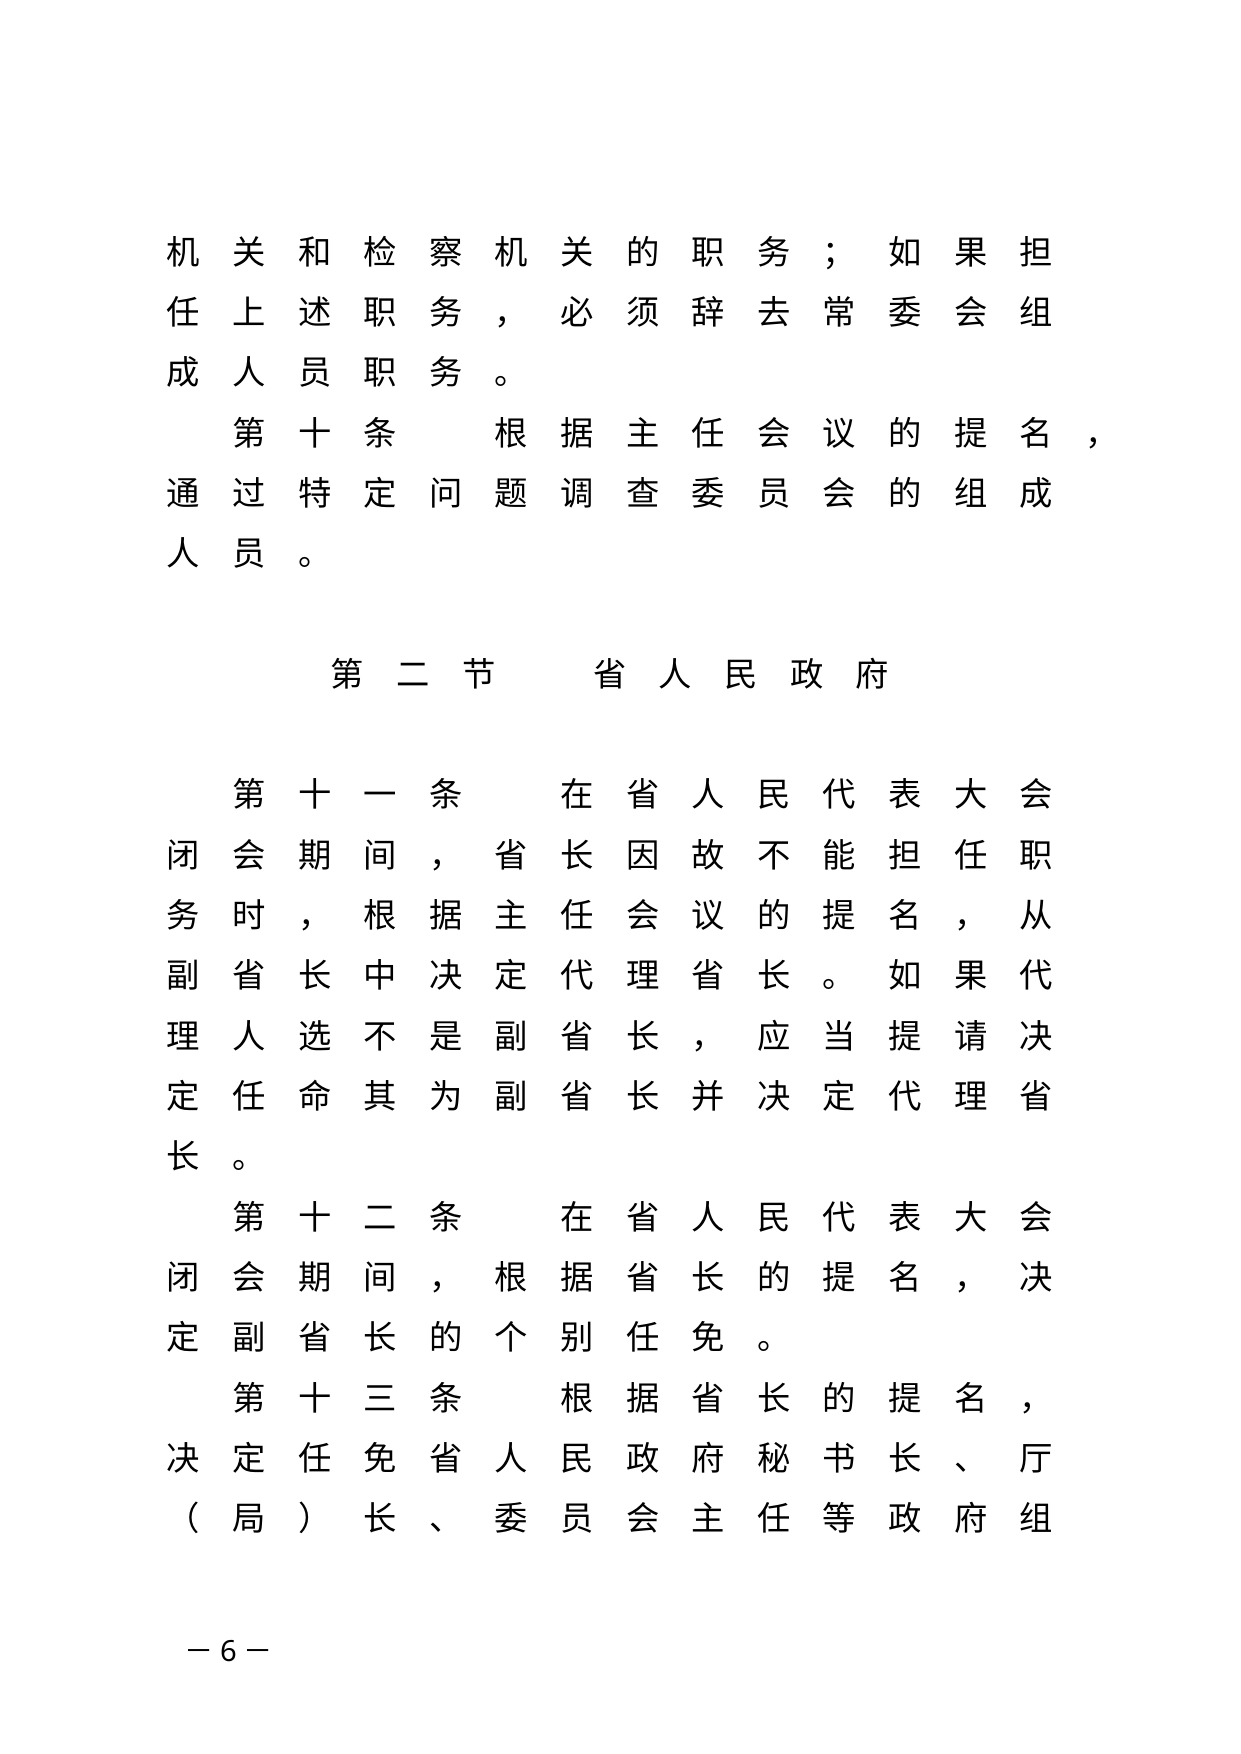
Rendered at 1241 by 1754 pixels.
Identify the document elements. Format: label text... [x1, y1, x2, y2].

text 第二节 省人民政府 [167, 642, 1085, 702]
text 第十条 根据主任会议的提名，通过特定问题调查委员会的组成人员。 [167, 400, 1085, 581]
text 第十二条 在省人民代表大会闭会期间，根据省长的提名，决定副省长的个别任免。 [167, 1184, 1085, 1365]
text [167, 1365, 1085, 1546]
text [167, 219, 1085, 400]
text 第十一条 在省人民代表大会闭会期间，省长因故不能担任职务时，根据主任会议的提名，从副省长中决定代理省长。如果代理人选不是副省长，应当提请决定任命其为副省长并决定代理省长。 [167, 762, 1085, 1184]
